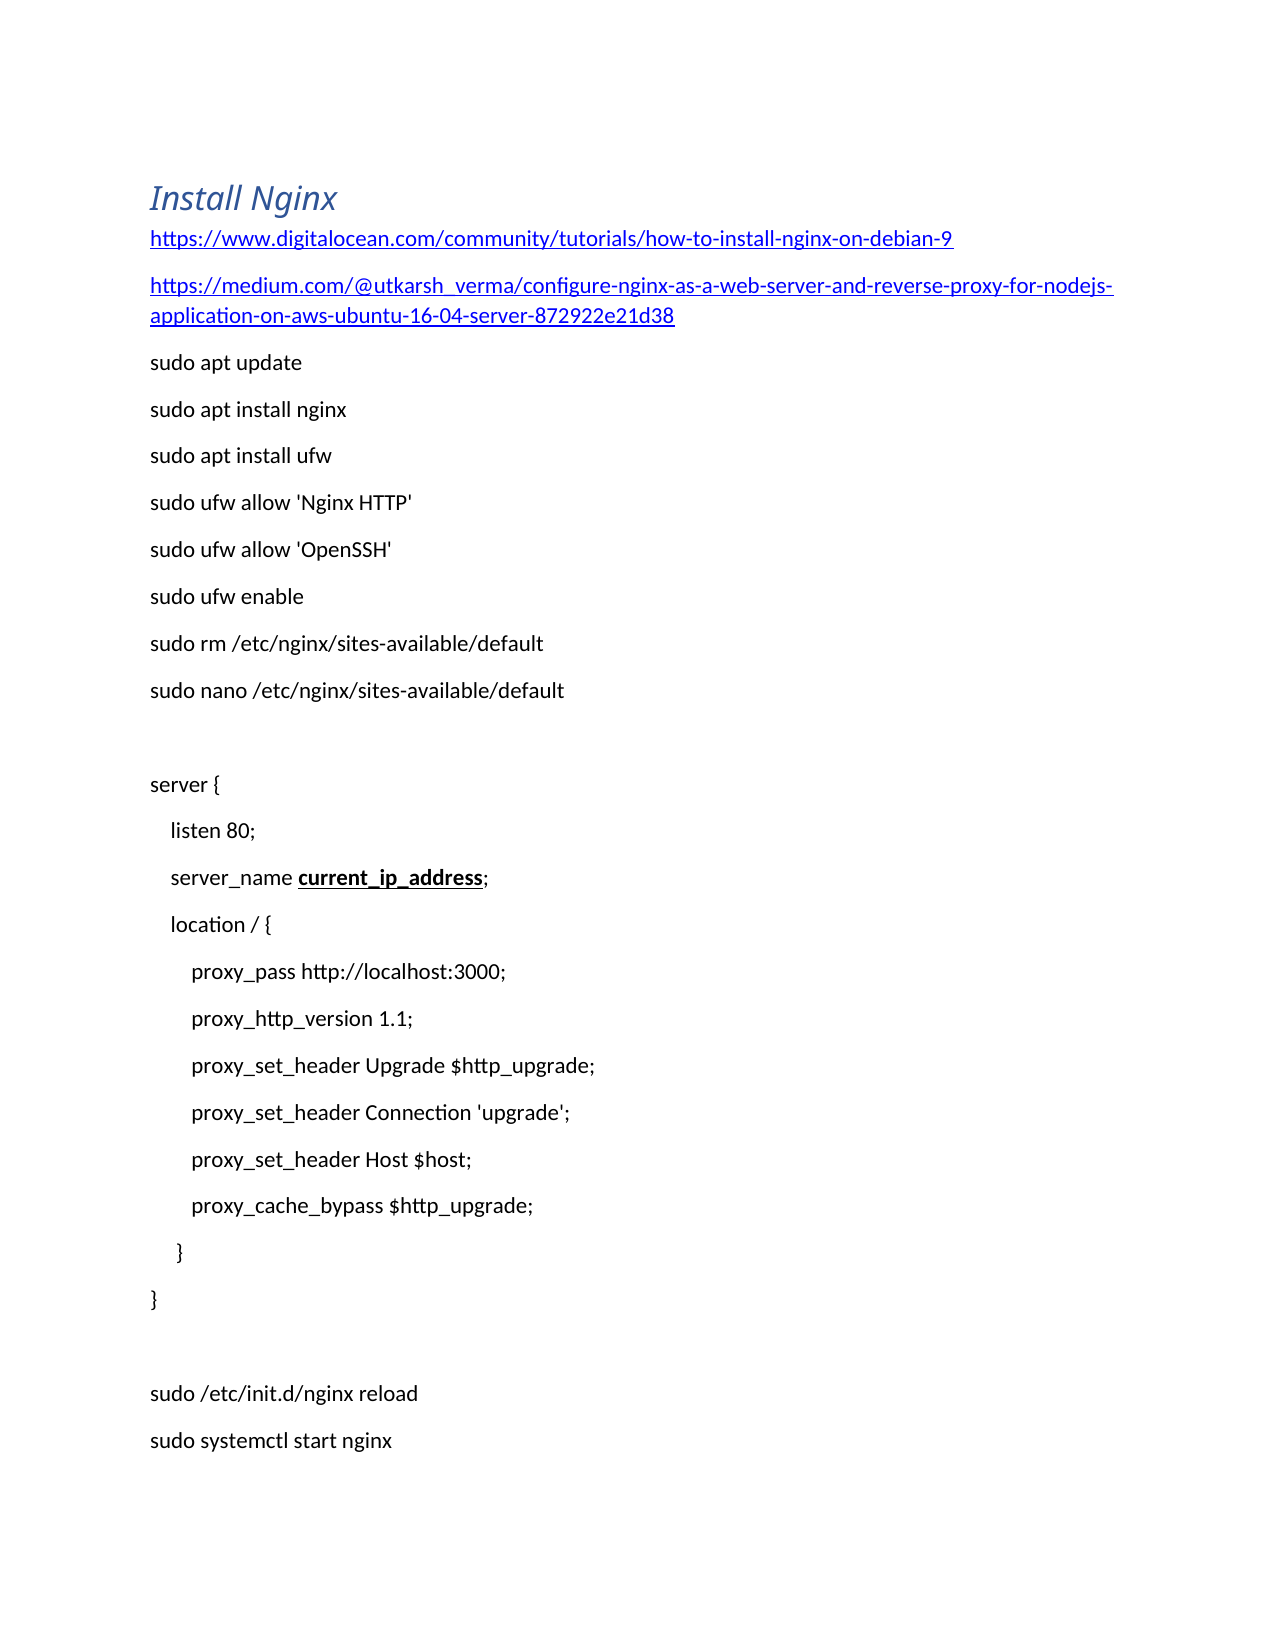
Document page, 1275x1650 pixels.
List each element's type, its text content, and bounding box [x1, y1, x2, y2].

text sudo systemctl start nginx [150, 1426, 1125, 1454]
text sudo apt install nginx [150, 395, 1125, 423]
text sudo ufw enable [150, 582, 1125, 610]
text https://www.digitalocean.com/community/tutorials/how-to-install-nginx-on-debian-9 [150, 224, 1125, 252]
text https://medium.com/@utkarsh_verma/configure-nginx-as-a-web-server-and-reverse-proxy-for-nodejs-application-on-aws-ubuntu-16-04-server-872922e21d38 [150, 271, 1125, 329]
text sudo ufw allow 'OpenSSH' [150, 535, 1125, 563]
text proxy_http_version 1.1; [150, 1004, 1125, 1032]
text server_name current_ip_address; [150, 863, 1125, 892]
text sudo rm /etc/nginx/sites-available/default [150, 629, 1125, 657]
text sudo nano /etc/nginx/sites-available/default [150, 676, 1125, 704]
text proxy_pass http://localhost:3000; [150, 957, 1125, 985]
text } [150, 1285, 1125, 1313]
text proxy_set_header Host $host; [150, 1145, 1125, 1173]
text proxy_set_header Upgrade $http_upgrade; [150, 1051, 1125, 1079]
text proxy_set_header Connection 'upgrade'; [150, 1098, 1125, 1126]
subtitle Install Nginx [150, 175, 1125, 220]
text sudo apt install ufw [150, 442, 1125, 470]
text listen 80; [150, 817, 1125, 845]
text location / { [150, 910, 1125, 938]
text sudo apt update [150, 348, 1125, 376]
text server { [150, 770, 1125, 798]
text } [150, 1238, 1125, 1267]
text sudo /etc/init.d/nginx reload [150, 1379, 1125, 1407]
text sudo ufw allow 'Nginx HTTP' [150, 488, 1125, 517]
text proxy_cache_bypass $http_upgrade; [150, 1192, 1125, 1220]
